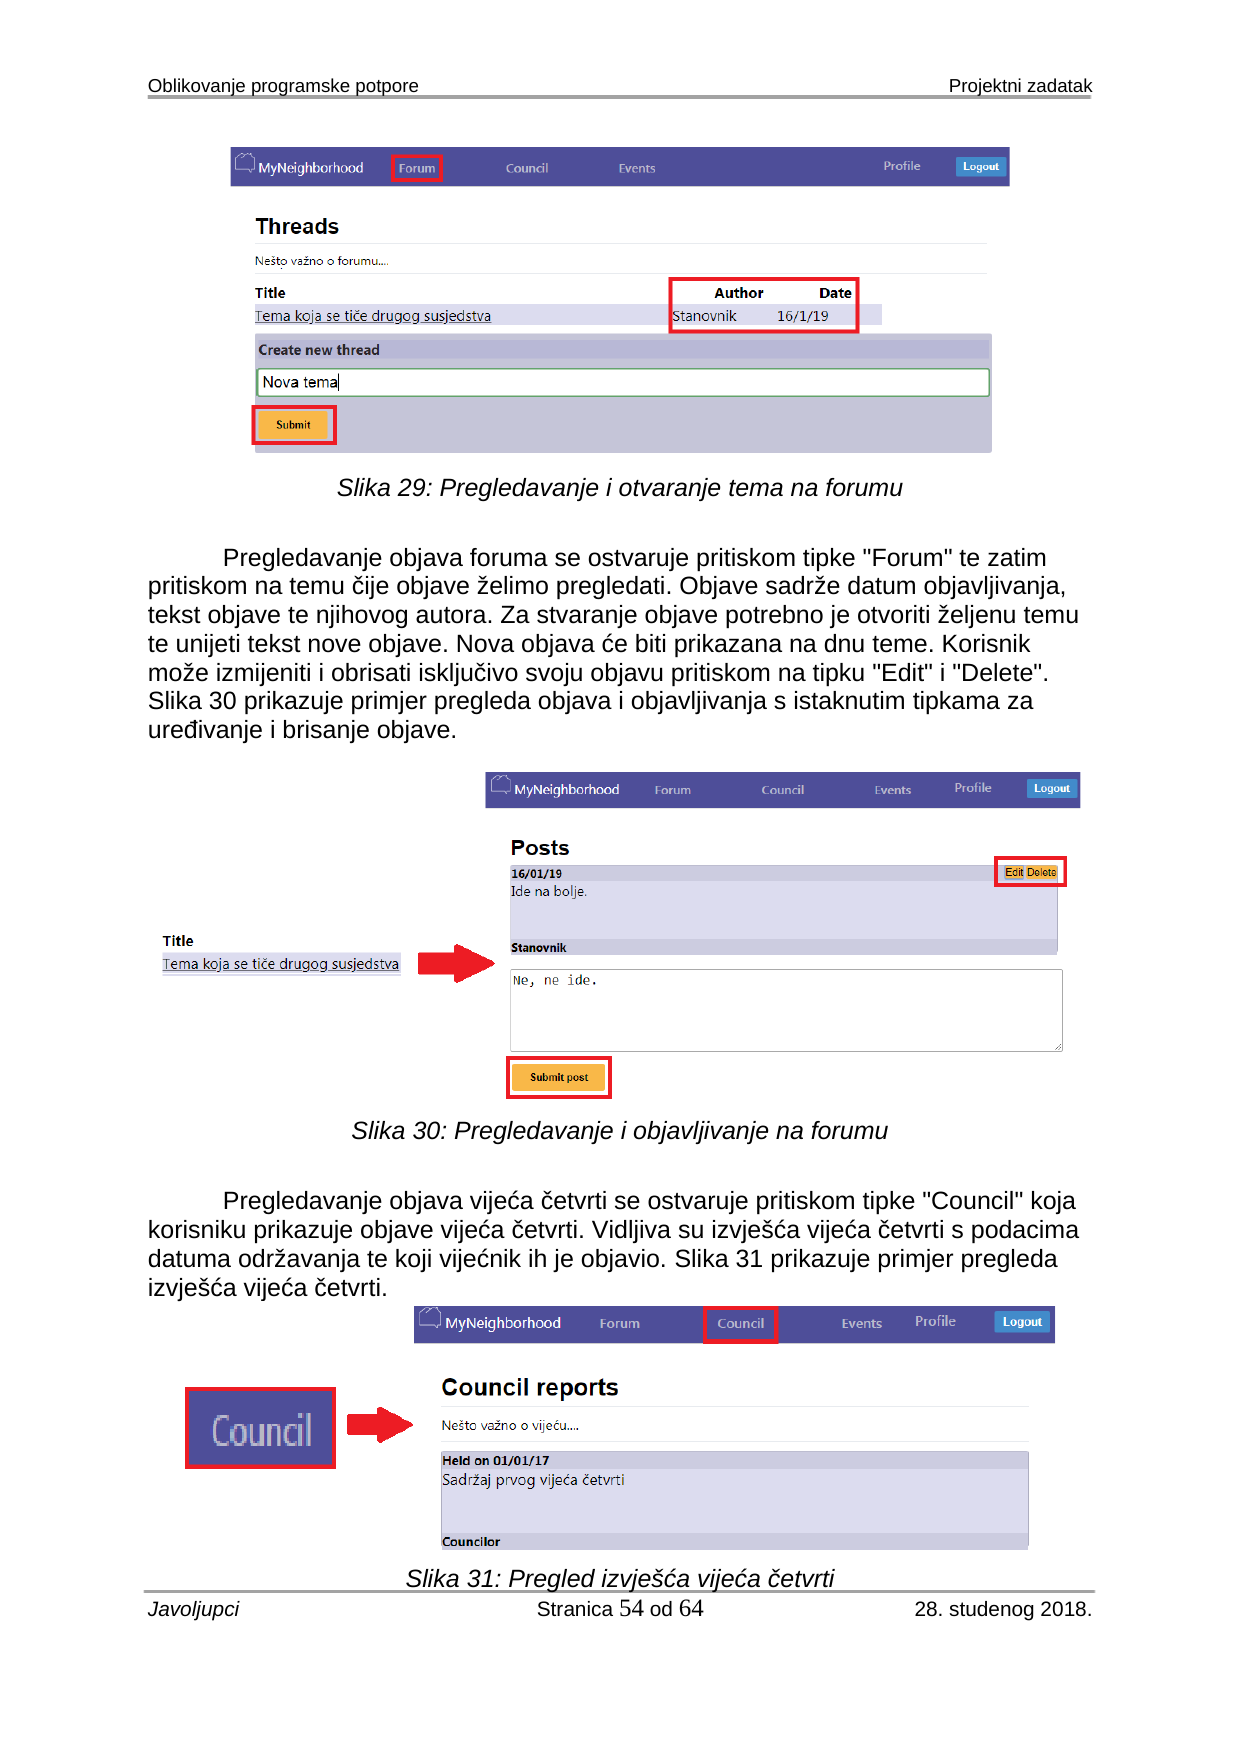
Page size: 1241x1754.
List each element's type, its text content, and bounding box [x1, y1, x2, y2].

picture [230, 147, 1010, 461]
text Slika 31: Pregled izvješća vijeća četvrti [148, 1564, 1093, 1593]
text Pregledavanje objava vijeća četvrti se ostvaruje pritiskom tipke "Council" koja korisniku prikazuje objave vijeća četvrti. Vidljiva su izvješća vijeća četvrti s podacima datuma održavanja te koji vijećnik ih je objavio. Slika 31 prikazuje primjer pregleda izvješća vijeća četvrti. [148, 1186, 1093, 1301]
text Slika 30: Pregledavanje i objavljivanje na forumu [148, 1116, 1093, 1174]
text Pregledavanje objava foruma se ostvaruje pritiskom tipke "Forum" te zatim pritiskom na temu čije objave želimo pregledati. Objave sadrže datum objavljivanja, tekst objave te njihovog autora. Za stvaranje objave potrebno je otvoriti željenu temu te unijeti tekst nove objave. Nova objava će biti prikazana na dnu teme. Korisnik može izmijeniti i obrisati isključivo svoju objavu pritiskom na tipku "Edit" i "Delete". Slika 30 prikazuje primjer pregleda objava i objavljivanja s istaknutim tipkama za uređivanje i brisanje objave. [148, 543, 1093, 773]
text Slika 29: Pregledavanje i otvaranje tema na forumu [148, 473, 1093, 530]
picture [185, 1301, 1055, 1552]
picture [159, 772, 1081, 1104]
picture [147, 95, 1092, 99]
